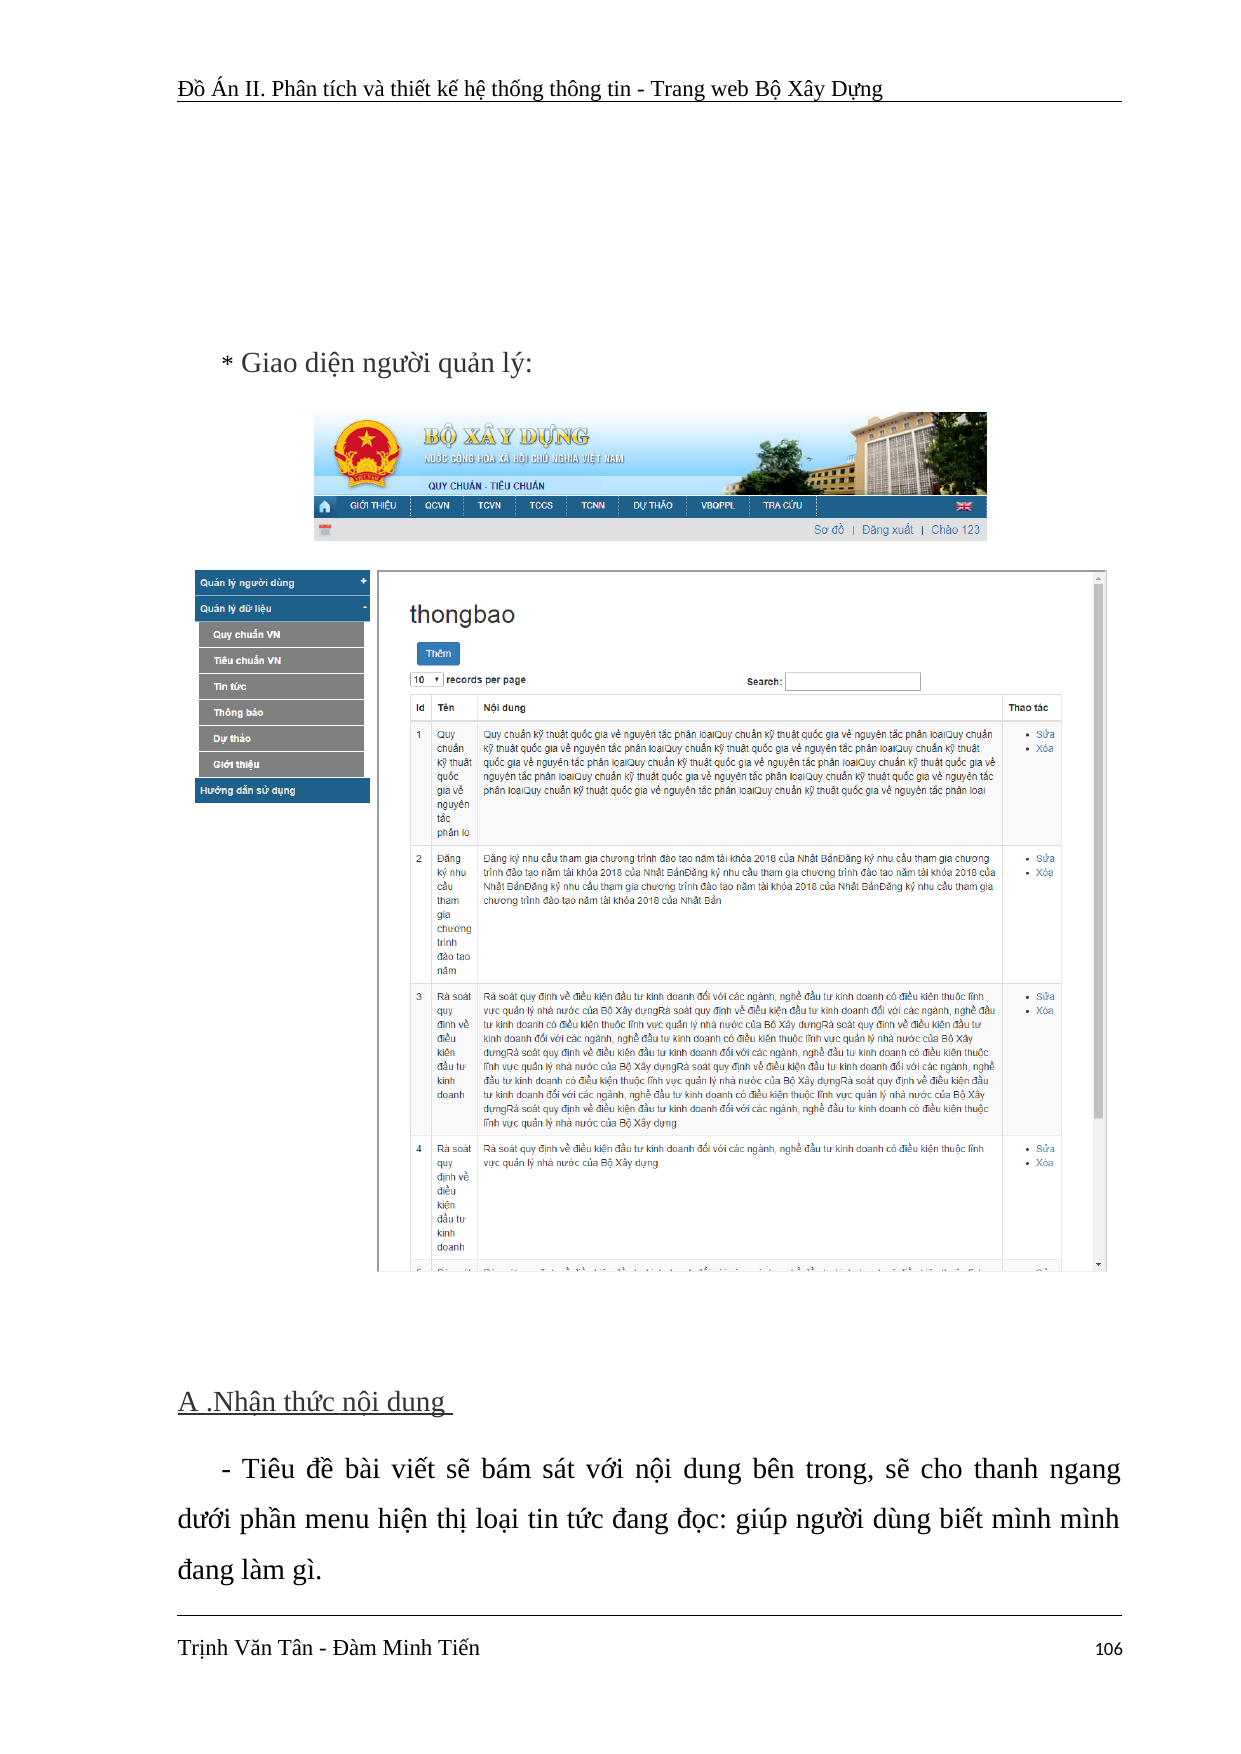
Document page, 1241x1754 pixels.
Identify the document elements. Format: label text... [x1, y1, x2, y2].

list - Tiêu đề bài viết sẽ bám sát với nội dung bên trong, sẽ cho thanh ngang dưới phần menu hiện thị loại tin tức đang đọc: giúp người dùng biết mình mình đang làm gì. [177, 1451, 1122, 1585]
text A .Nhận thức nội dung [177, 1384, 1122, 1418]
text * Giao diện người quản lý: [177, 346, 1122, 379]
picture [177, 412, 1123, 1274]
